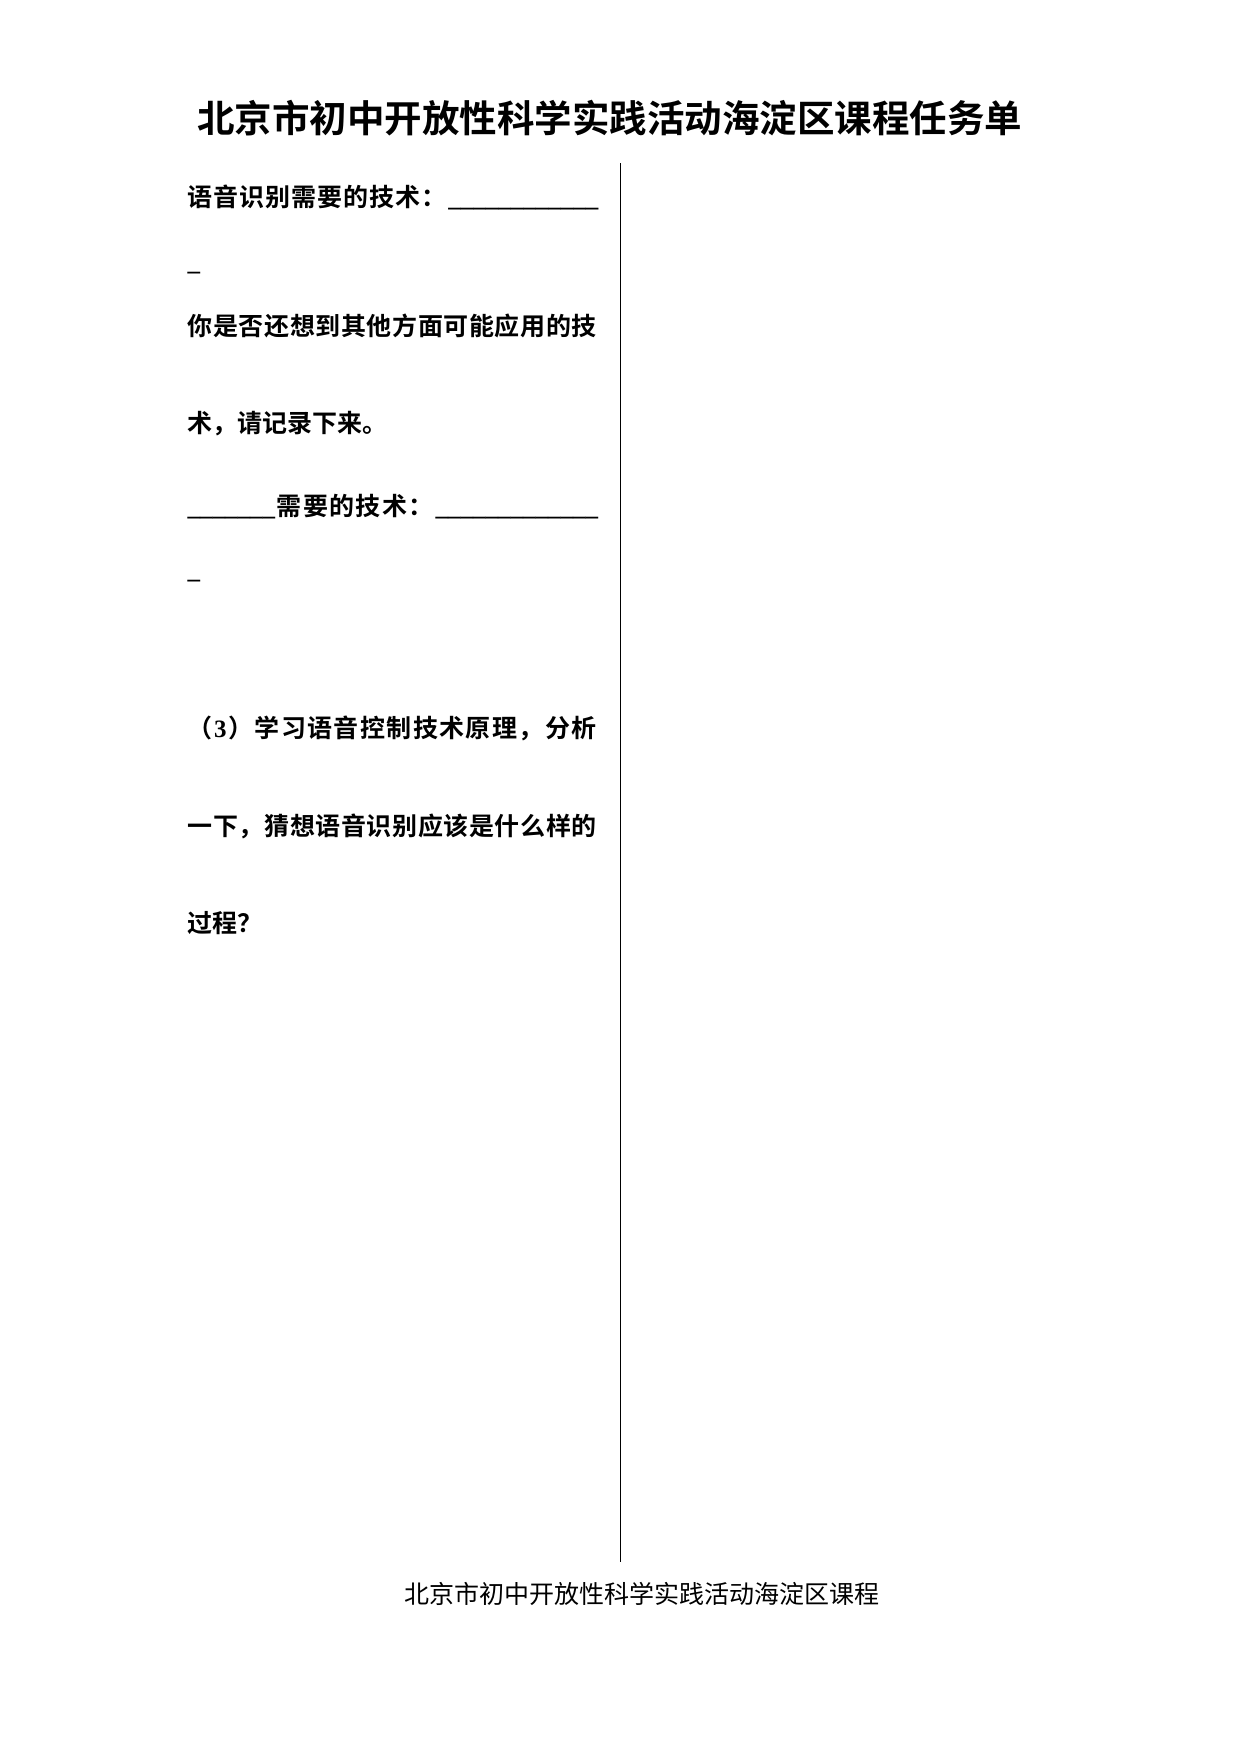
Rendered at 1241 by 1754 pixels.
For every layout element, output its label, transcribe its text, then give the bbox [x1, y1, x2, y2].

list _______需要的技术：______________ [187, 472, 598, 586]
list 语音识别需要的技术：_____________ [187, 163, 598, 277]
text （3）学习语音控制技术原理，分析一下，猜想语音识别应该是什么样的过程？ [187, 694, 598, 954]
list 你是否还想到其他方面可能应用的技术，请记录下来。 [187, 292, 598, 454]
